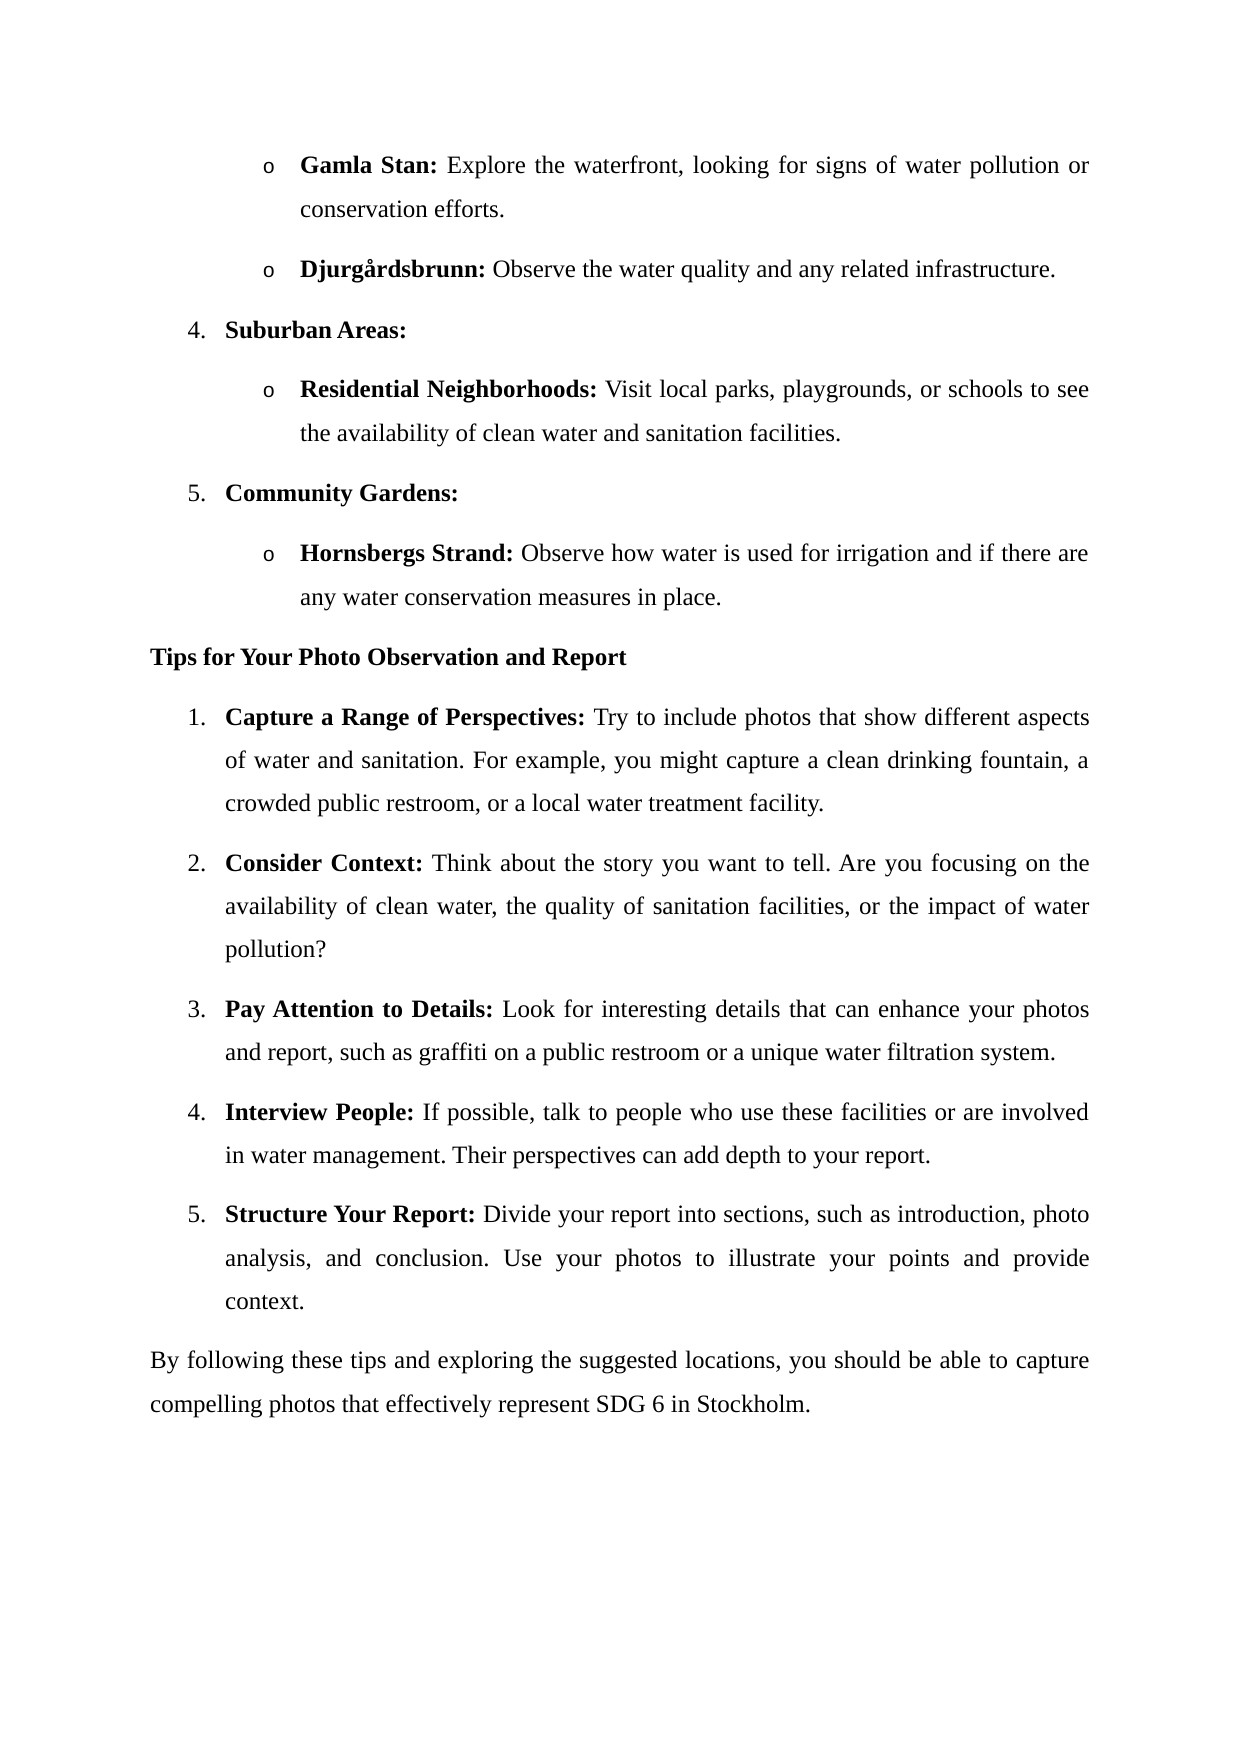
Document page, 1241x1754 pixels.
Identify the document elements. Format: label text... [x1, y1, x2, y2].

list Gamla Stan: Explore the waterfront, looking for signs of water pollution or conservation efforts. [262, 150, 1090, 223]
list Capture a Range of Perspectives: Try to include photos that show different aspects of water and sanitation. For example, you might capture a clean drinking fountain, a crowded public restroom, or a local water treatment facility. [187, 702, 1090, 817]
list Structure Your Report: Divide your report into sections, such as introduction, photo analysis, and conclusion. Use your photos to illustrate your points and provide context. [187, 1199, 1090, 1314]
text Tips for Your Photo Observation and Report [150, 642, 1090, 671]
list Hornsbergs Strand: Observe how water is used for irrigation and if there are any water conservation measures in place. [262, 538, 1090, 611]
list Interview People: If possible, talk to people who use these facilities or are involved in water management. Their perspectives can add depth to your report. [187, 1097, 1090, 1168]
list Consider Context: Think about the story you want to tell. Are you focusing on the availability of clean water, the quality of sanitation facilities, or the impact of water pollution? [187, 848, 1090, 963]
list Residential Neighborhoods: Visit local parks, playgrounds, or schools to see the availability of clean water and sanitation facilities. [262, 374, 1090, 447]
list Pay Attention to Details: Look for interesting details that can enhance your photos and report, such as graffiti on a public restroom or a unique water filtration system. [187, 994, 1090, 1066]
list Suburban Areas: [187, 315, 1090, 343]
list Djurgårdsbrunn: Observe the water quality and any related infrastructure. [262, 254, 1090, 283]
list Community Gardens: [187, 478, 1090, 507]
text By following these tips and exploring the suggested locations, you should be able to capture compelling photos that effectively represent SDG 6 in Stockholm. [150, 1346, 1090, 1417]
